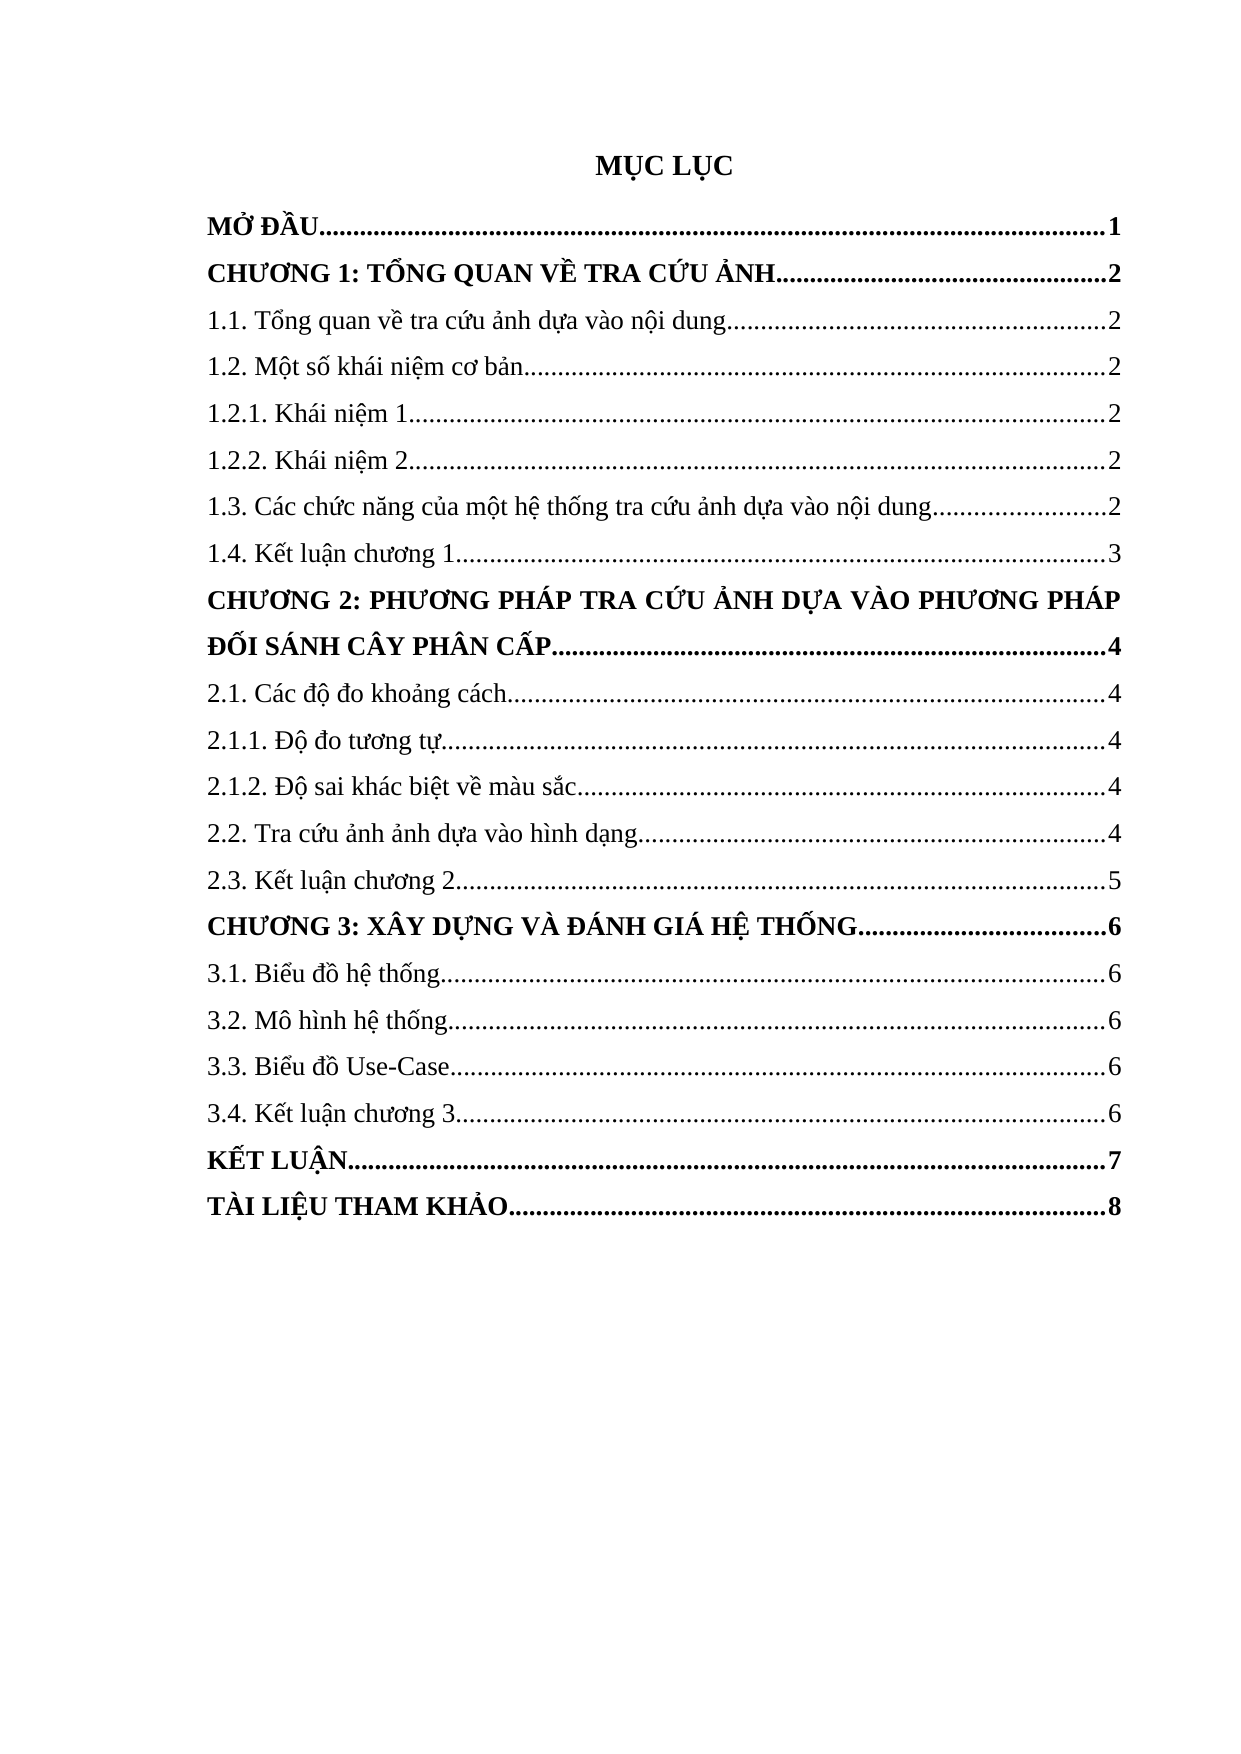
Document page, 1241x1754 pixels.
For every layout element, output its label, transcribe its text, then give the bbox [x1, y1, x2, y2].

text 2.3. Kết luận chương 2 5 [207, 864, 1122, 895]
text MỤC LỤC [207, 148, 1122, 181]
text 2.1.2. Độ sai khác biệt về màu sắc 4 [207, 771, 1122, 802]
text 1.1. Tổng quan về tra cứu ảnh dựa vào nội dung 2 [207, 304, 1122, 335]
text 1.2.1. Khái niệm 1 2 [207, 397, 1122, 428]
text 1.4. Kết luận chương 1 3 [207, 537, 1122, 568]
text 2.1.1. Độ đo tương tự 4 [207, 724, 1122, 755]
text 3.1. Biểu đồ hệ thống 6 [207, 957, 1122, 988]
text chương 2: PHƯƠNG PHÁP TRA CỨU ẢNH DỰA VÀO PHƯƠNG PHÁP ĐỐI SÁNH CÂY PHÂN CẤP 4 [207, 584, 1122, 662]
text 2.2. Tra cứu ảnh ảnh dựa vào hình dạng 4 [207, 817, 1122, 848]
text 3.2. Mô hình hệ thống 6 [207, 1004, 1122, 1035]
text 3.3. Biểu đồ Use-Case 6 [207, 1051, 1122, 1082]
text MỞ ĐẦU 1 [207, 211, 1122, 242]
text 2.1. Các độ đo khoảng cách 4 [207, 677, 1122, 708]
text chương 3: XÂY DỰNG VÀ ĐÁNH GIÁ HỆ THỐNG 6 [207, 911, 1122, 942]
text 1.3. Các chức năng của một hệ thống tra cứu ảnh dựa vào nội dung 2 [207, 491, 1122, 522]
text 1.2.2. Khái niệm 2 2 [207, 444, 1122, 475]
text KẾT LUẬN 7 [207, 1144, 1122, 1175]
text 1.2. Một số khái niệm cơ bản 2 [207, 351, 1122, 382]
text 3.4. Kết luận chương 3 6 [207, 1097, 1122, 1128]
text TÀI LIỆU THAM KHẢO 8 [207, 1191, 1122, 1222]
text chương 1: TỔNG QUAN VỀ TRA CỨU ẢNH 2 [207, 257, 1122, 288]
